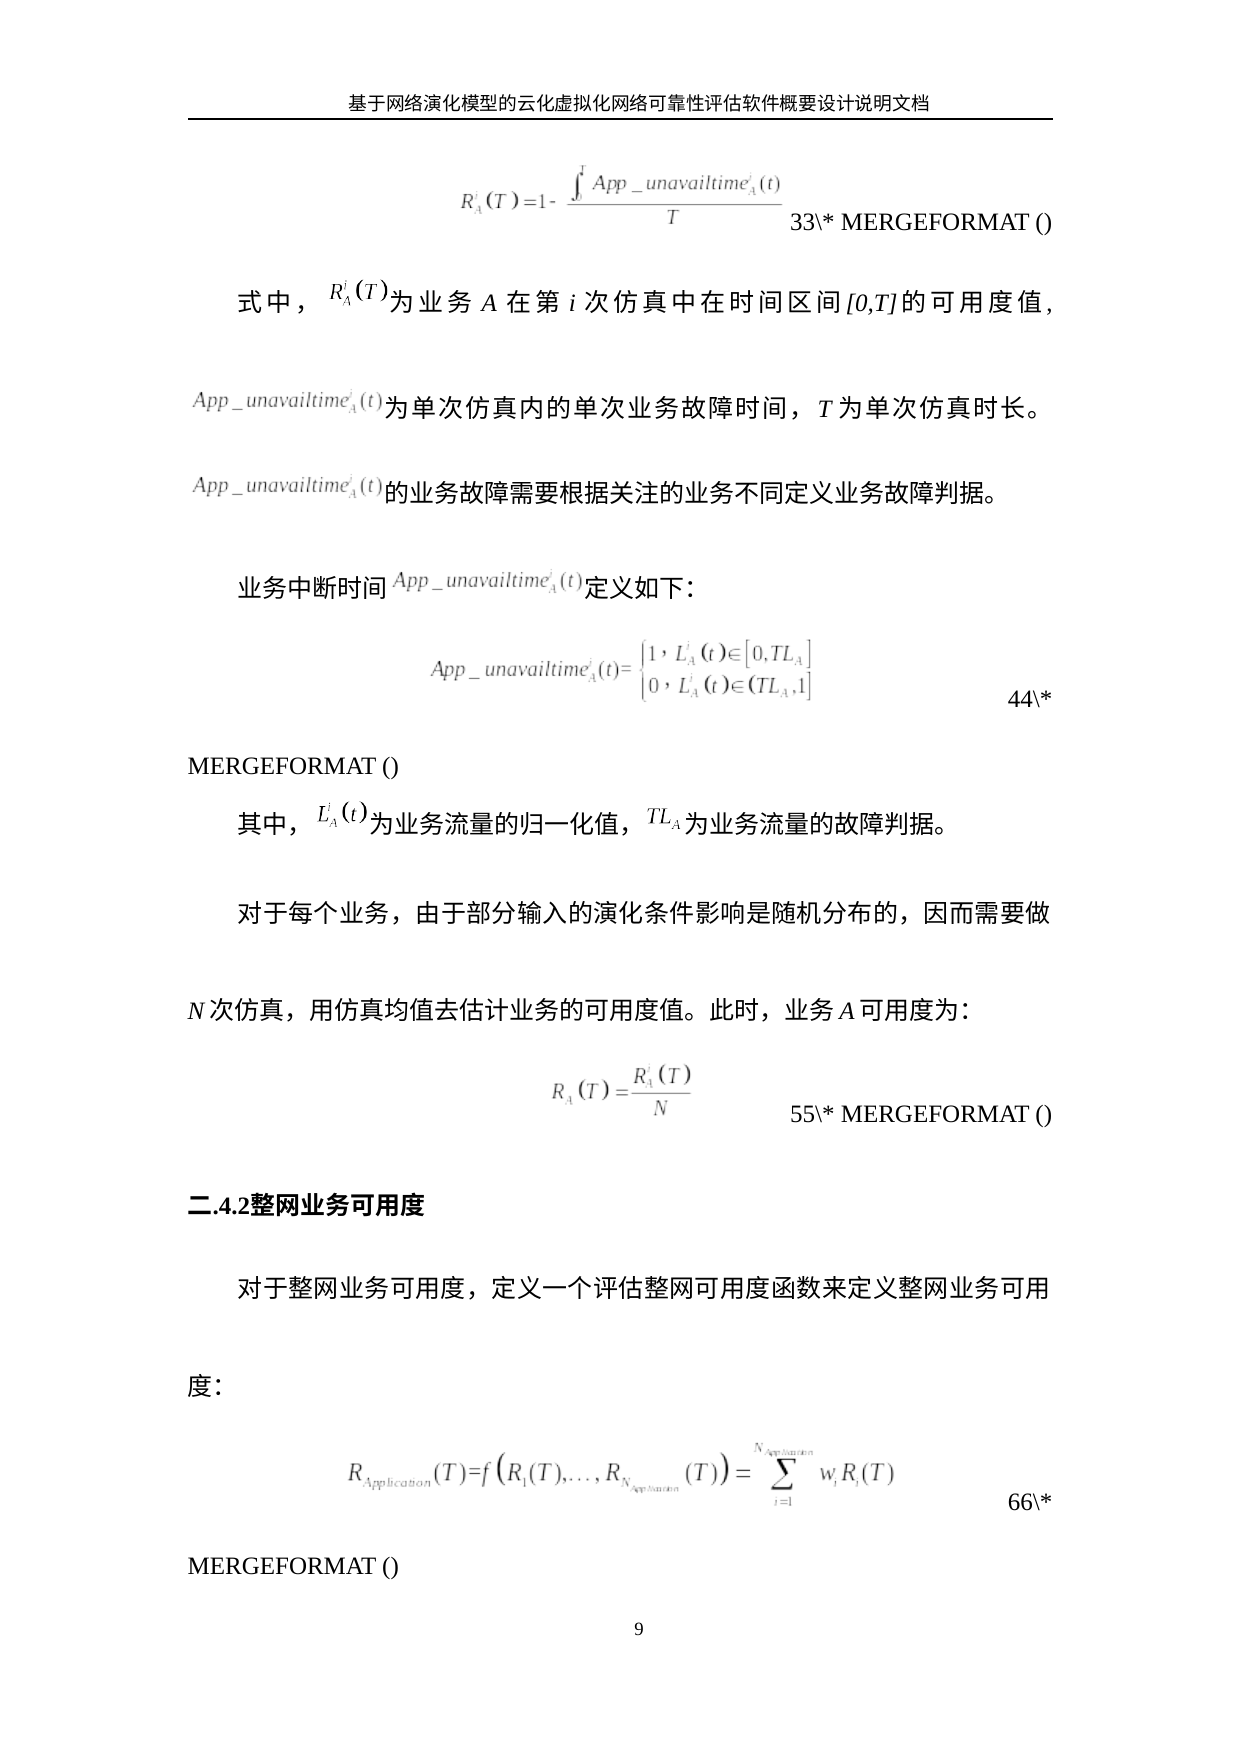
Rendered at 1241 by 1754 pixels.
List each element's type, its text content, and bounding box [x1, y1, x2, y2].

text 业务中断时间定义如下： [187, 552, 1053, 617]
text 其中，为业务流量的归一化值，为业务流量的故障判据。 [187, 796, 1053, 861]
text 式中，为业务A在第i次仿真中在时间区间[0,T]的可用度值,为单次仿真内的单次业务故障时间，T为单次仿真时长。的业务故障需要根据关注的业务不同定义业务故障判据。 [187, 274, 1053, 534]
subtitle 整网业务可用度 [187, 1171, 1053, 1236]
text 对于整网业务可用度，定义一个评估整网可用度函数来定义整网业务可用度： [187, 1254, 1053, 1417]
text 对于每个业务，由于部分输入的演化条件影响是随机分布的，因而需要做N次仿真，用仿真均值去估计业务的可用度值。此时，业务A可用度为： [187, 879, 1053, 1041]
